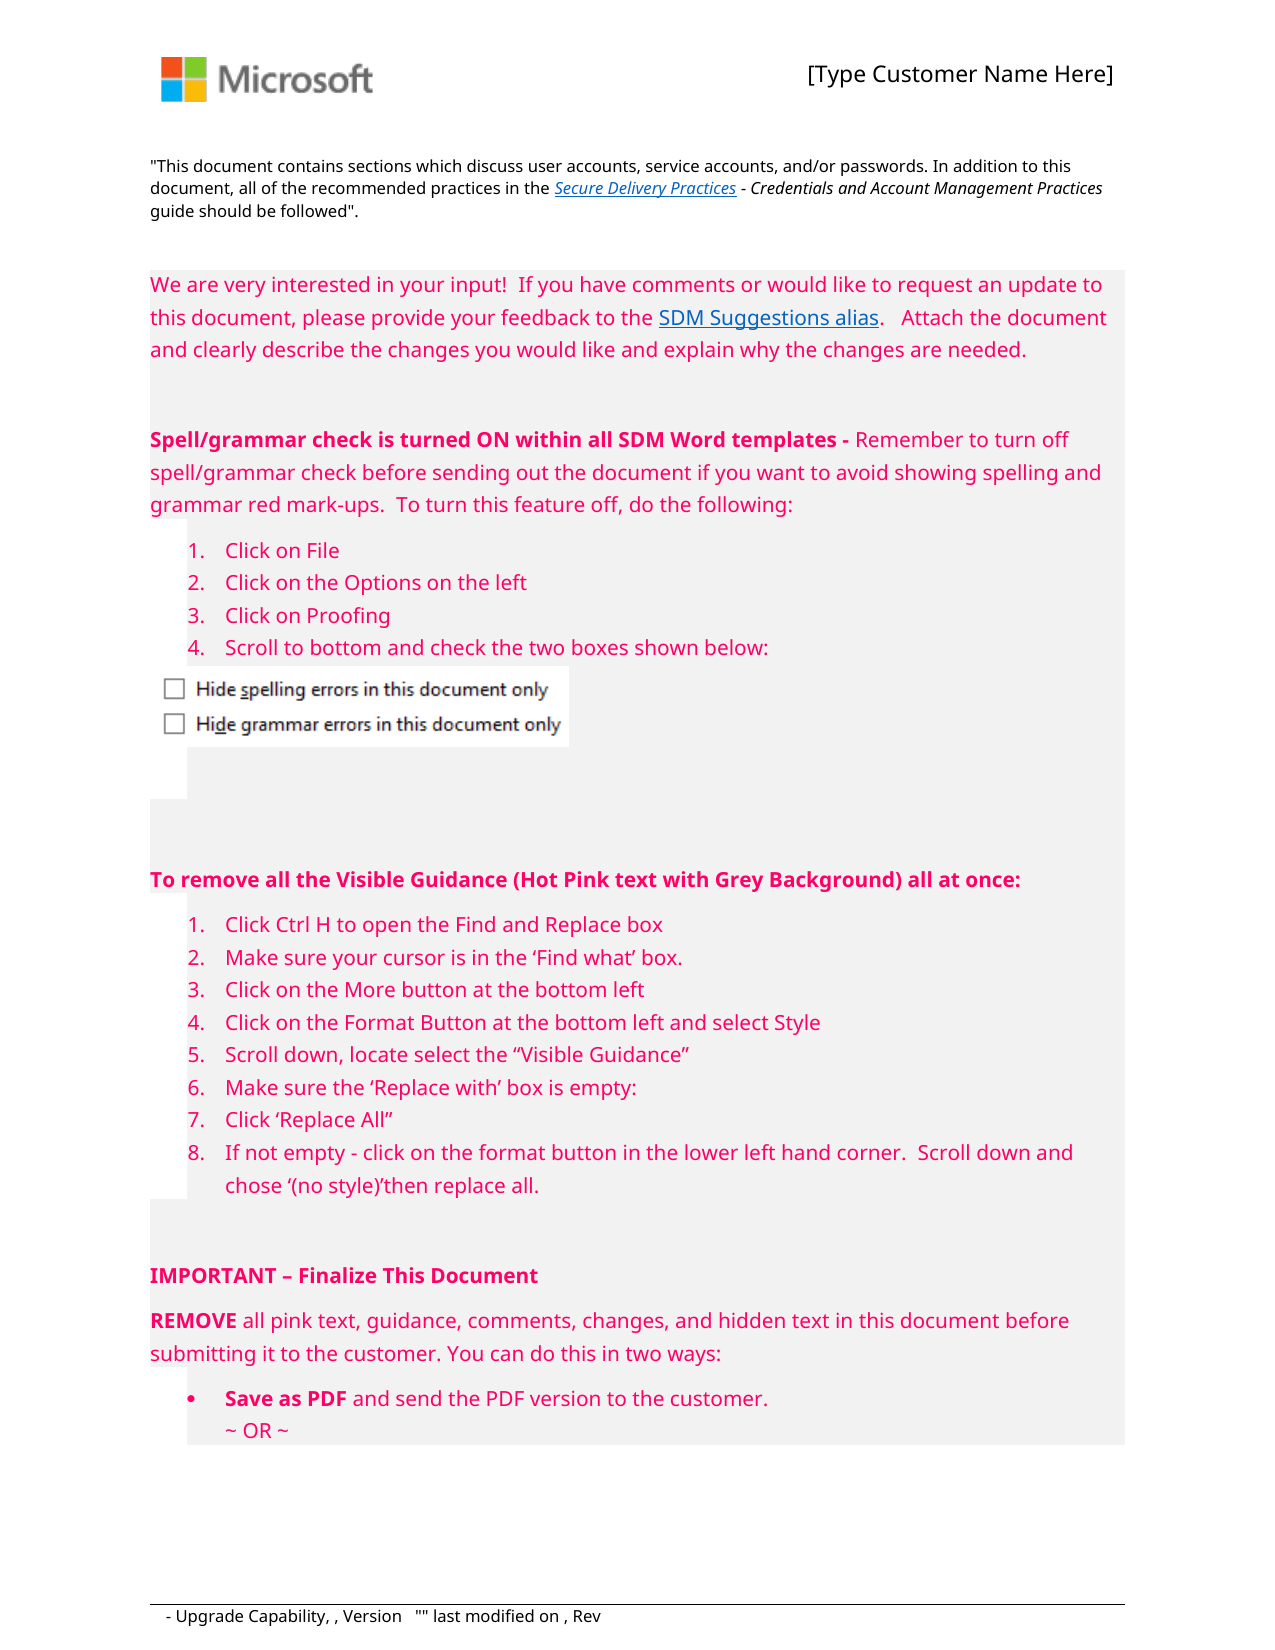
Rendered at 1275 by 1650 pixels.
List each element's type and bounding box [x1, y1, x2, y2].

picture [161, 57, 374, 103]
picture [150, 666, 569, 747]
